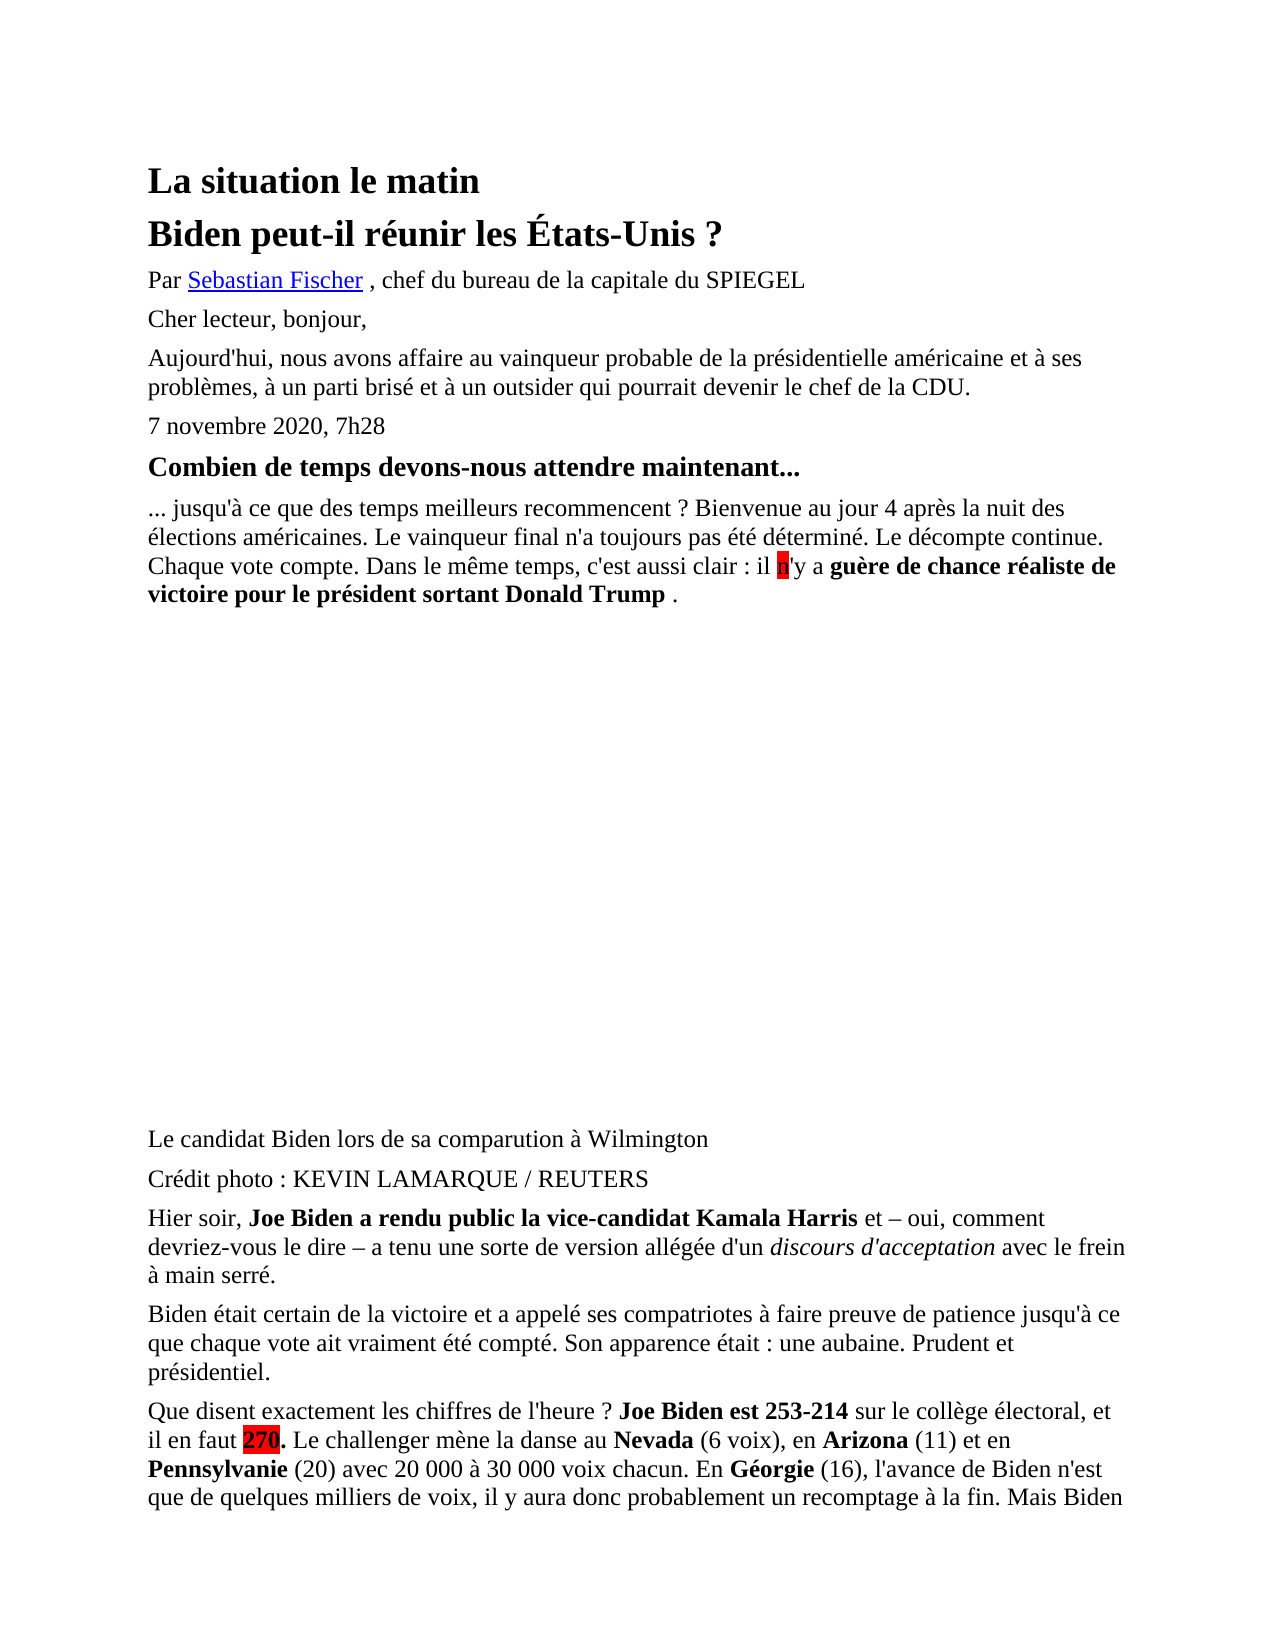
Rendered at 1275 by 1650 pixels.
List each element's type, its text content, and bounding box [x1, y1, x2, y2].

text Biden peut-il réunir les États-Unis ? [148, 212, 1127, 255]
text Cher lecteur, bonjour, [148, 304, 1127, 333]
text Aujourd'hui, nous avons affaire au vainqueur probable de la présidentielle américaine et à ses problèmes, à un parti brisé et à un outsider qui pourrait devenir le chef de la CDU. [148, 343, 1127, 401]
text Crédit photo : KEVIN LAMARQUE / REUTERS [148, 1164, 1127, 1192]
text Hier soir, Joe Biden a rendu public la vice-candidat Kamala Harris et – oui, comment devriez-vous le dire – a tenu une sorte de version allégée d'un discours d'acceptation avec le frein à main serré. [148, 1203, 1127, 1289]
text ... jusqu'à ce que des temps meilleurs recommencent ? Bienvenue au jour 4 après la nuit des élections américaines. Le vainqueur final n'a toujours pas été déterminé. Le décompte continue. Chaque vote compte. Dans le même temps, c'est aussi clair : il n'y a guère de chance réaliste de victoire pour le président sortant Donald Trump . [148, 493, 1127, 608]
text Biden était certain de la victoire et a appelé ses compatriotes à faire preuve de patience jusqu'à ce que chaque vote ait vraiment été compté. Son apparence était : une aubaine. Prudent et présidentiel. [148, 1299, 1127, 1386]
text 7 novembre 2020, 7h28 [148, 411, 1127, 440]
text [148, 1396, 1127, 1511]
text Par Sebastian Fischer , chef du bureau de la capitale du SPIEGEL [148, 265, 1127, 294]
text La situation le matin [148, 158, 1127, 201]
text Combien de temps devons-nous attendre maintenant... [148, 451, 1127, 483]
text Le candidat Biden lors de sa comparution à Wilmington [148, 1124, 1127, 1153]
